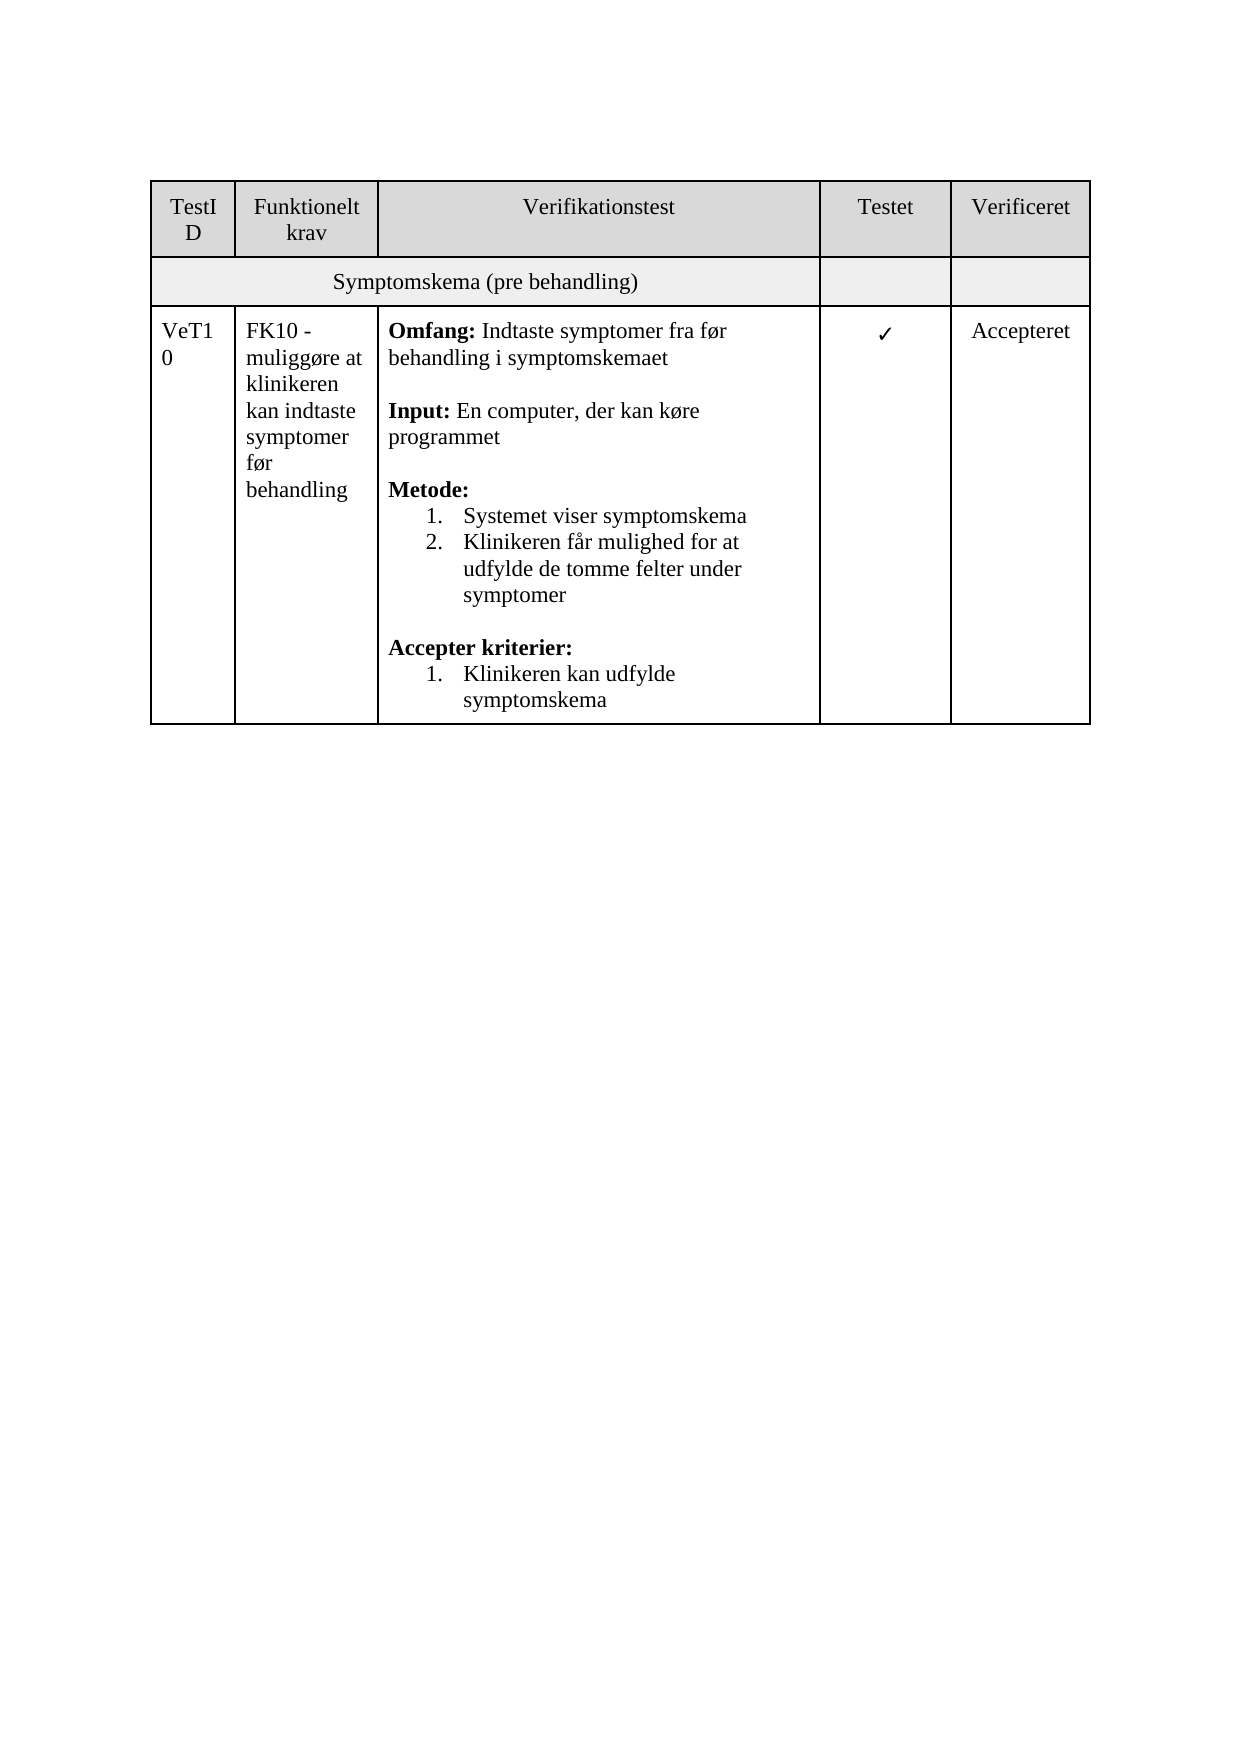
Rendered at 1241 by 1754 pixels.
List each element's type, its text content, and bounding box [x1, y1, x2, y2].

table_header Testet [821, 182, 950, 256]
table_cell [821, 258, 950, 305]
table_cell Accepteret [952, 307, 1089, 723]
table_cell FK10 - muliggøre at klinikeren kan indtaste symptomer før behandling [236, 307, 377, 723]
table_cell [821, 307, 950, 723]
table_header Verifikationstest [379, 182, 819, 256]
table_header Verificeret [952, 182, 1089, 256]
table_header TestID [152, 182, 234, 256]
table_cell Omfang: Indtaste symptomer fra før behandling i symptomskemaet Input: En computer, der kan køre programmet Metode: Systemet viser symptomskema Klinikeren får mulighed for at udfylde de tomme felter under symptomer Accepter kriterier: Klinikeren kan udfylde symptomskema [379, 307, 819, 723]
table_header Funktionelt krav [236, 182, 377, 256]
table_cell [952, 258, 1089, 305]
table_cell VeT10 [152, 307, 234, 723]
table_cell Symptomskema (pre behandling) [152, 258, 819, 305]
